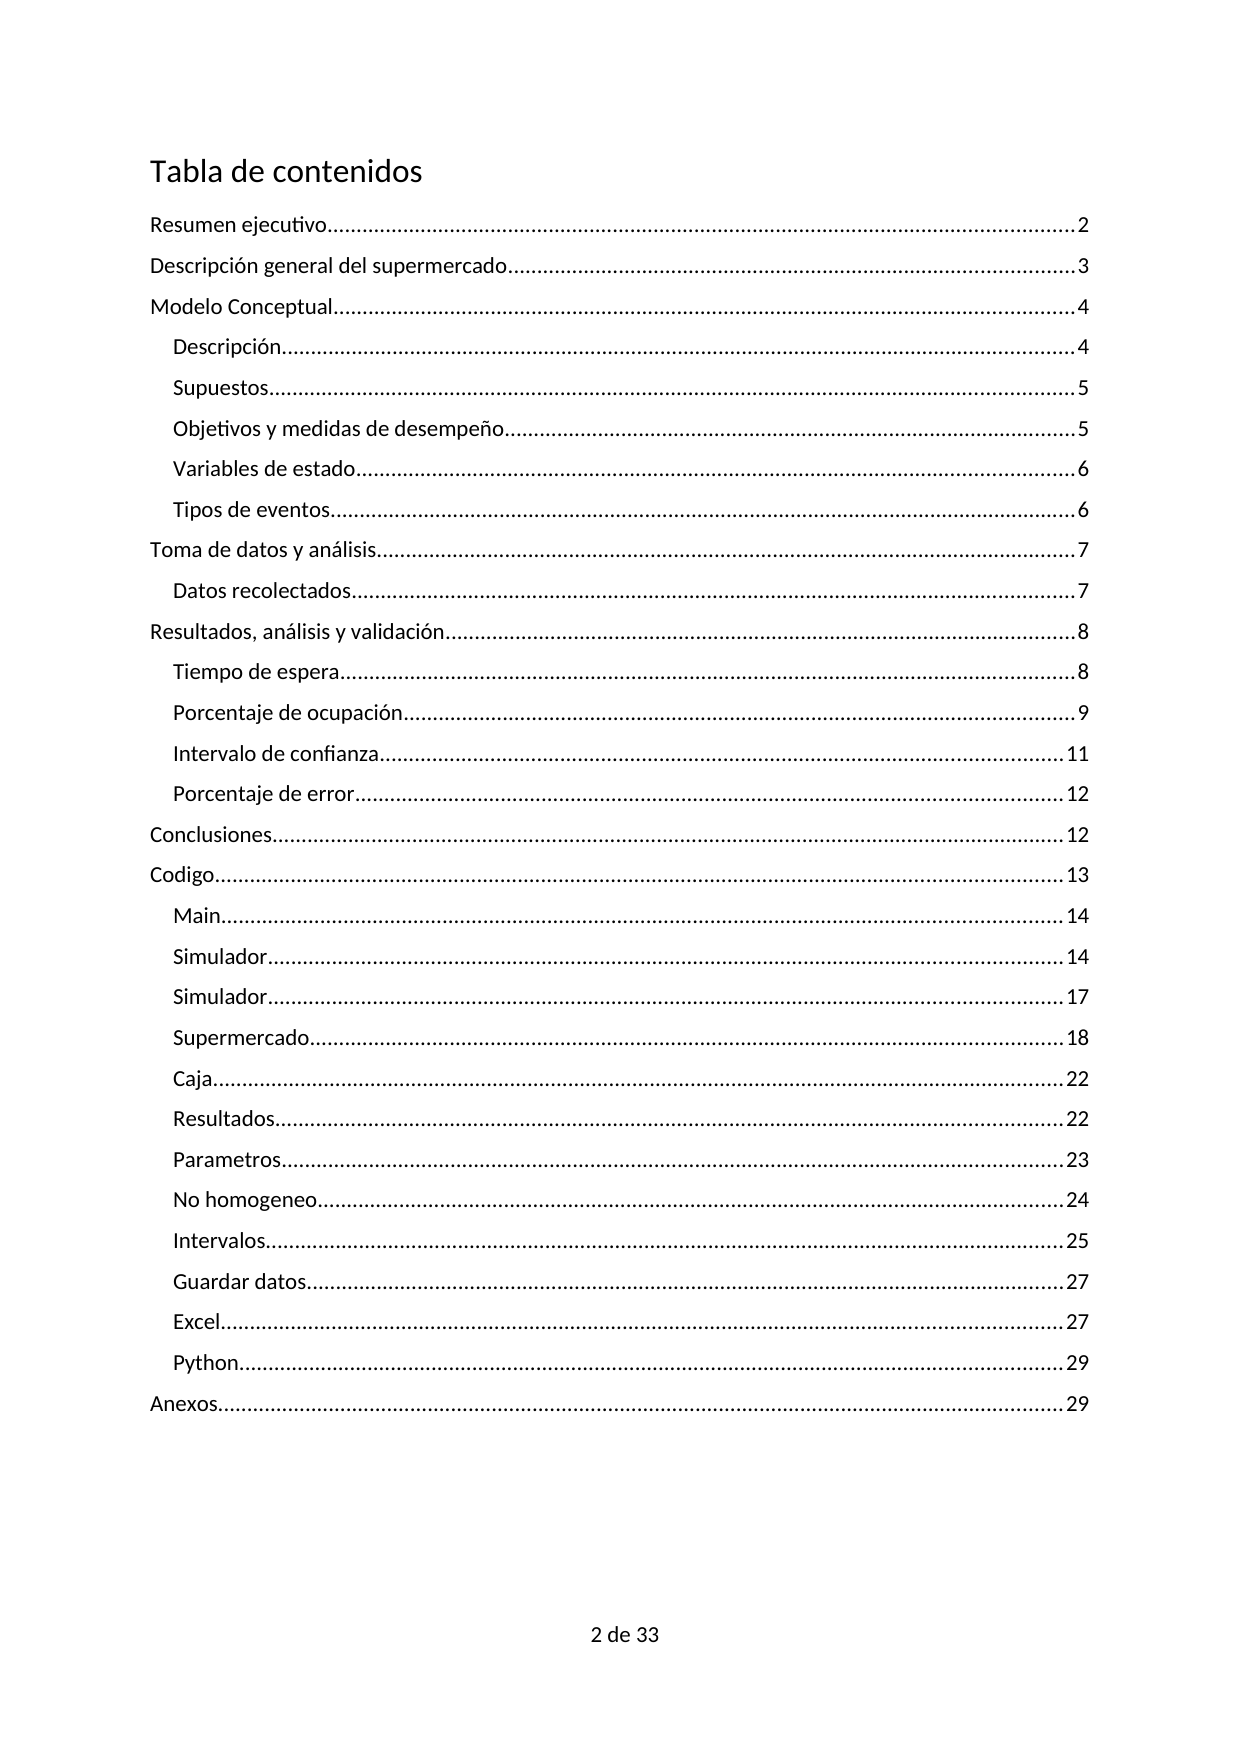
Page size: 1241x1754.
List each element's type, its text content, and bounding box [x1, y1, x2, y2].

text Tabla de contenidos [150, 150, 1090, 191]
